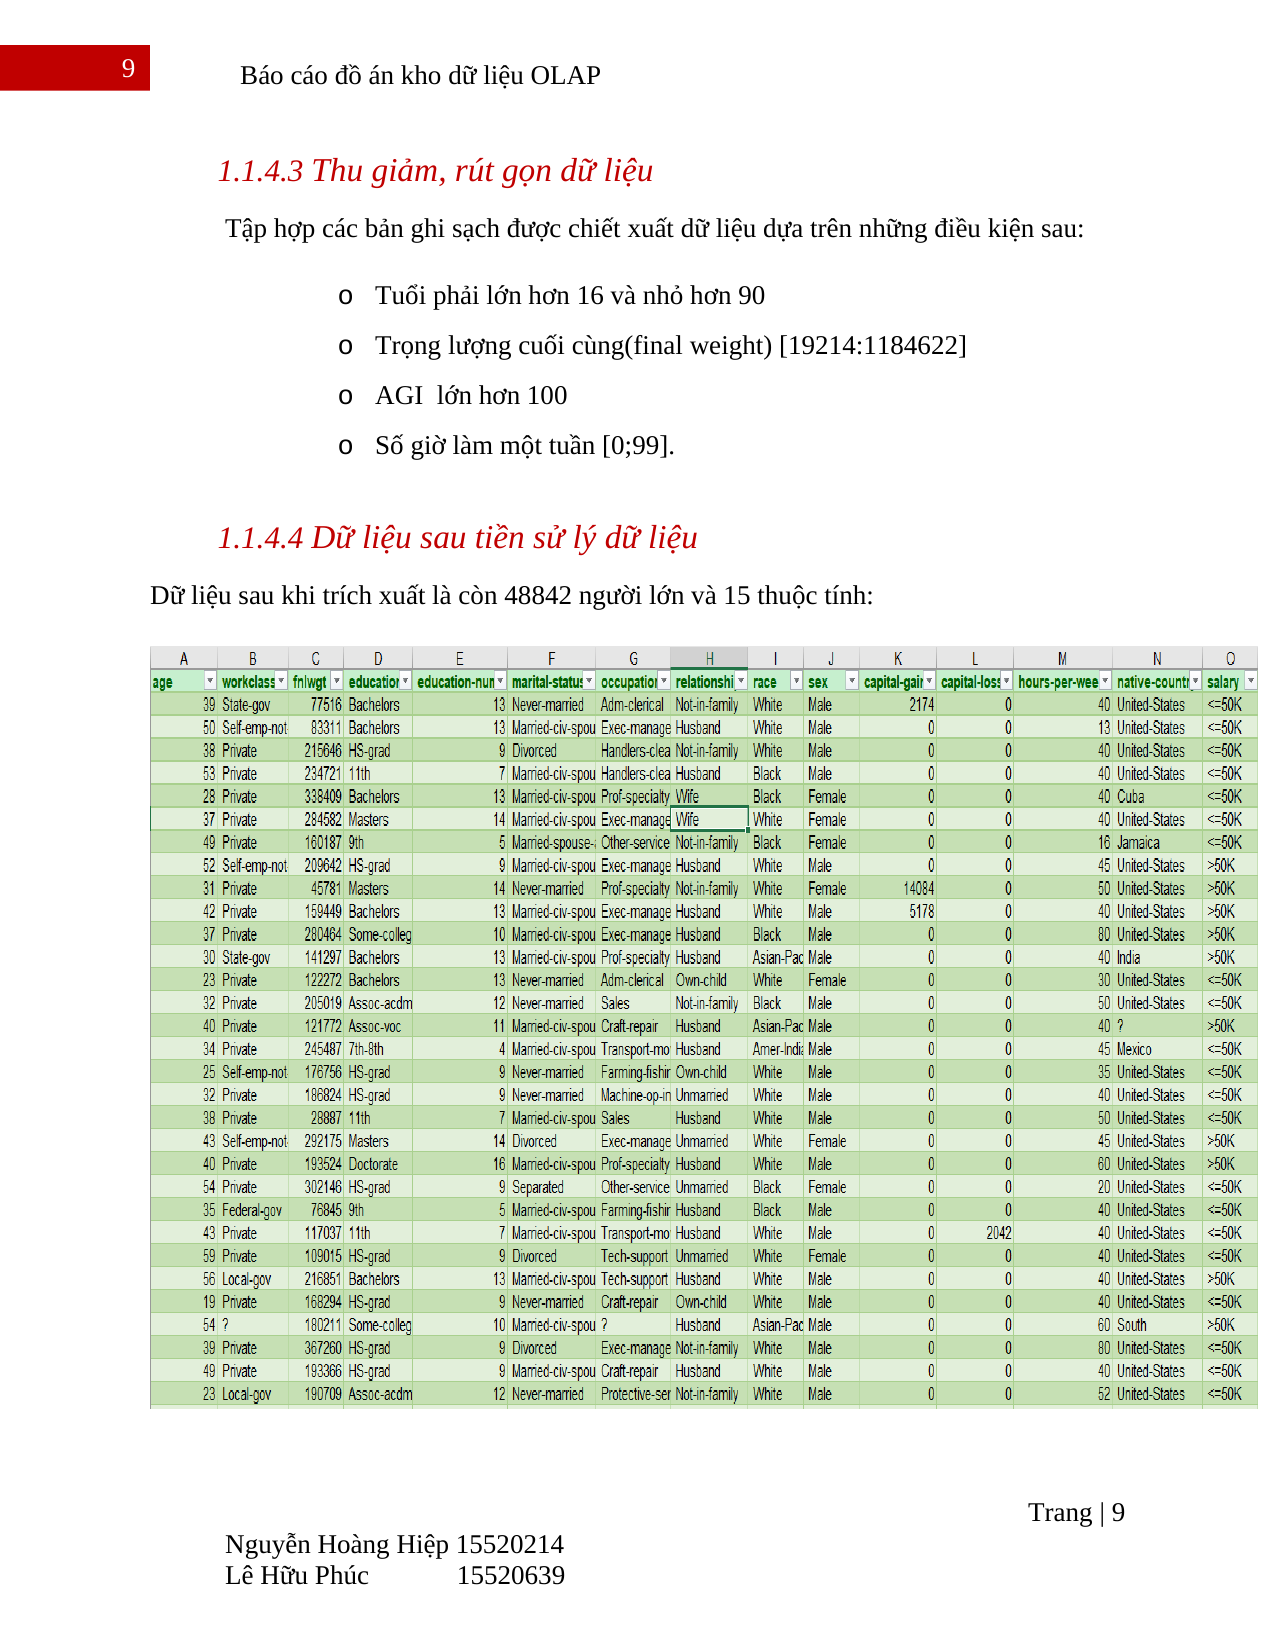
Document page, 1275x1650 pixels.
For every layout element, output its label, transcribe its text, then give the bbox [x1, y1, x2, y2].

list AGI lớn hơn 100 [337, 379, 1125, 413]
list Trọng lượng cuối cùng(final weight) [19214:1184622] [337, 329, 1125, 363]
text Dữ liệu sau khi trích xuất là còn 48842 người lớn và 15 thuộc tính: [150, 579, 1125, 610]
list Số giờ làm một tuần [0;99]. [337, 429, 1125, 463]
text Dữ liệu sau tiền sử lý dữ liệu [217, 517, 1125, 555]
picture [150, 646, 1258, 1409]
text Tập hợp các bản ghi sạch được chiết xuất dữ liệu dựa trên những điều kiện sau: [150, 212, 1125, 243]
list Tuổi phải lớn hơn 16 và nhỏ hơn 90 [337, 279, 1125, 313]
text Thu giảm, rút gọn dữ liệu [217, 150, 1125, 188]
